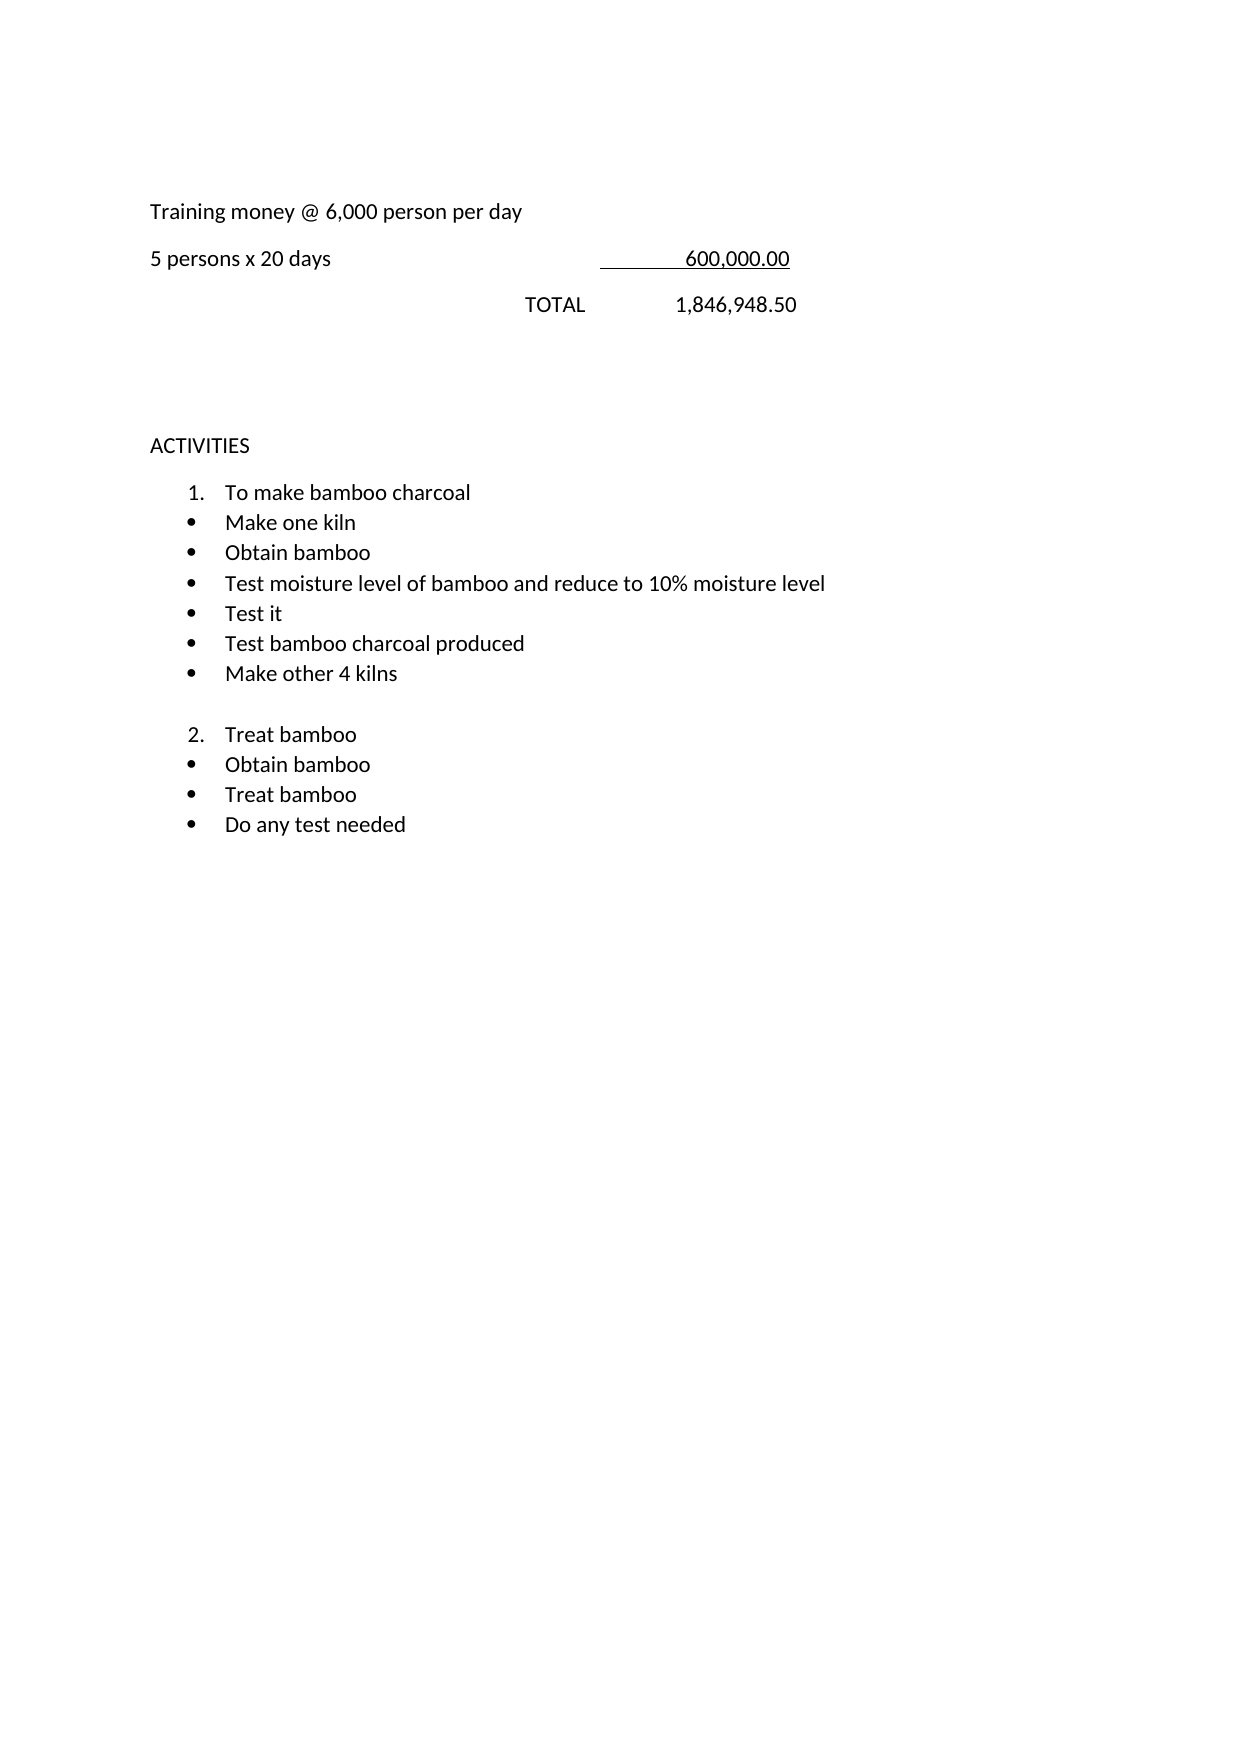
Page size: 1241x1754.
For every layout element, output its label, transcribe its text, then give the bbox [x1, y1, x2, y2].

text TOTAL 1,846,948.50 [150, 291, 1090, 319]
list Test moisture level of bamboo and reduce to 10% moisture level [187, 569, 1090, 597]
text Training money @ 6,000 person per day [150, 197, 1090, 225]
list Test it [187, 599, 1090, 627]
text ACTIVITIES [150, 431, 1090, 459]
list Make other 4 kilns [187, 659, 1090, 687]
list Treat bamboo [187, 780, 1090, 808]
list Test bamboo charcoal produced [187, 629, 1090, 657]
list Do any test needed [187, 810, 1090, 838]
list Obtain bamboo [187, 538, 1090, 567]
text 5 persons x 20 days 600,000.00 [150, 244, 1090, 272]
list Obtain bamboo [187, 750, 1090, 778]
list Treat bamboo [187, 720, 1090, 748]
list Make one kiln [187, 508, 1090, 536]
list To make bamboo charcoal [187, 478, 1090, 506]
